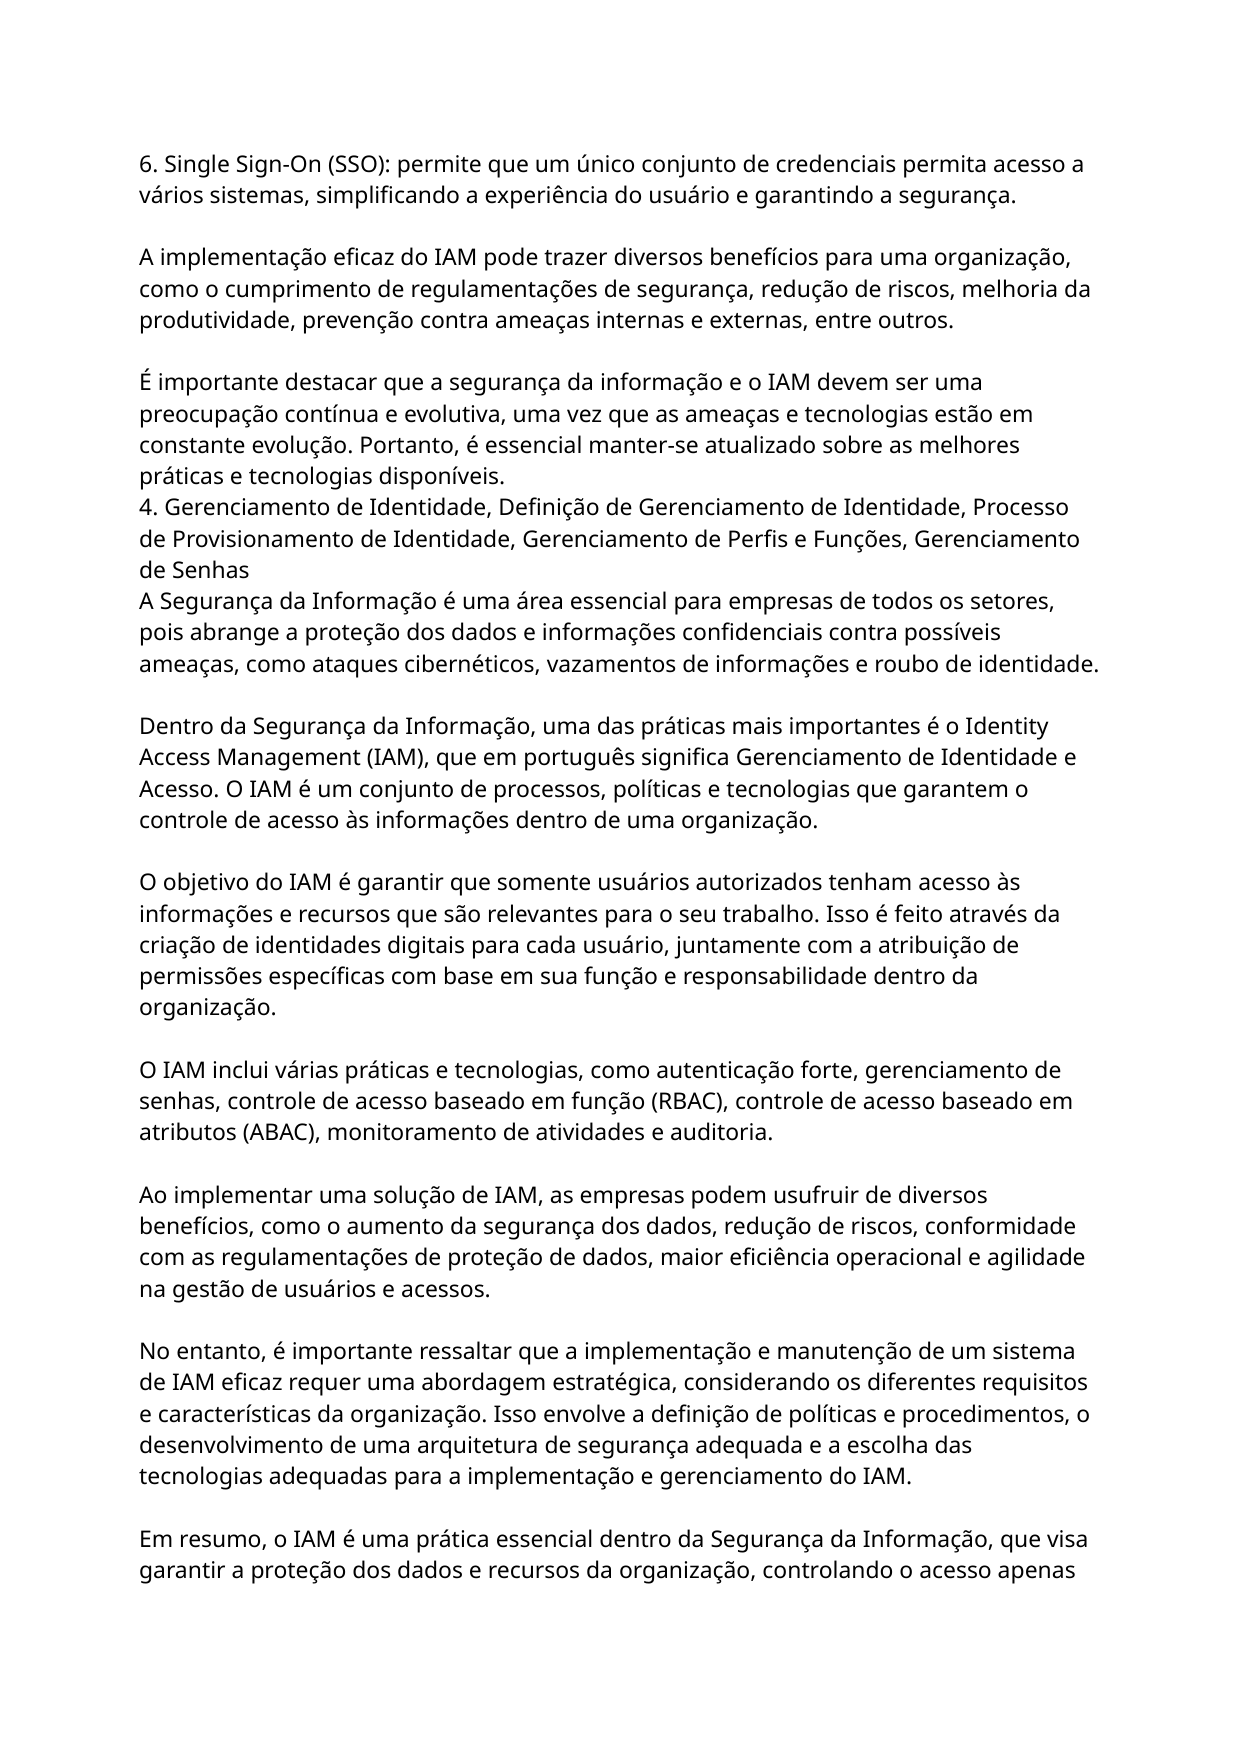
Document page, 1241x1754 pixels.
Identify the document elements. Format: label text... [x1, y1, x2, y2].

text O objetivo do IAM é garantir que somente usuários autorizados tenham acesso às informações e recursos que são relevantes para o seu trabalho. Isso é feito através da criação de identidades digitais para cada usuário, juntamente com a atribuição de permissões específicas com base em sua função e responsabilidade dentro da organização. [139, 866, 1101, 1023]
text No entanto, é importante ressaltar que a implementação e manutenção de um sistema de IAM eficaz requer uma abordagem estratégica, considerando os diferentes requisitos e características da organização. Isso envolve a definição de políticas e procedimentos, o desenvolvimento de uma arquitetura de segurança adequada e a escolha das tecnologias adequadas para a implementação e gerenciamento do IAM. [139, 1335, 1101, 1491]
text 6. Single Sign-On (SSO): permite que um único conjunto de credenciais permita acesso a vários sistemas, simplificando a experiência do usuário e garantindo a segurança. [139, 148, 1101, 210]
text É importante destacar que a segurança da informação e o IAM devem ser uma preocupação contínua e evolutiva, uma vez que as ameaças e tecnologias estão em constante evolução. Portanto, é essencial manter-se atualizado sobre as melhores práticas e tecnologias disponíveis. [139, 366, 1101, 491]
text Dentro da Segurança da Informação, uma das práticas mais importantes é o Identity Access Management (IAM), que em português significa Gerenciamento de Identidade e Acesso. O IAM é um conjunto de processos, políticas e tecnologias que garantem o controle de acesso às informações dentro de uma organização. [139, 710, 1101, 835]
text Ao implementar uma solução de IAM, as empresas podem usufruir de diversos benefícios, como o aumento da segurança dos dados, redução de riscos, conformidade com as regulamentações de proteção de dados, maior eficiência operacional e agilidade na gestão de usuários e acessos. [139, 1179, 1101, 1304]
text A Segurança da Informação é uma área essencial para empresas de todos os setores, pois abrange a proteção dos dados e informações confidenciais contra possíveis ameaças, como ataques cibernéticos, vazamentos de informações e roubo de identidade. [139, 585, 1101, 679]
text A implementação eficaz do IAM pode trazer diversos benefícios para uma organização, como o cumprimento de regulamentações de segurança, redução de riscos, melhoria da produtividade, prevenção contra ameaças internas e externas, entre outros. [139, 241, 1101, 335]
text O IAM inclui várias práticas e tecnologias, como autenticação forte, gerenciamento de senhas, controle de acesso baseado em função (RBAC), controle de acesso baseado em atributos (ABAC), monitoramento de atividades e auditoria. [139, 1054, 1101, 1148]
text 4. Gerenciamento de Identidade, Definição de Gerenciamento de Identidade, Processo de Provisionamento de Identidade, Gerenciamento de Perfis e Funções, Gerenciamento de Senhas [139, 491, 1101, 585]
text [139, 1523, 1101, 1585]
